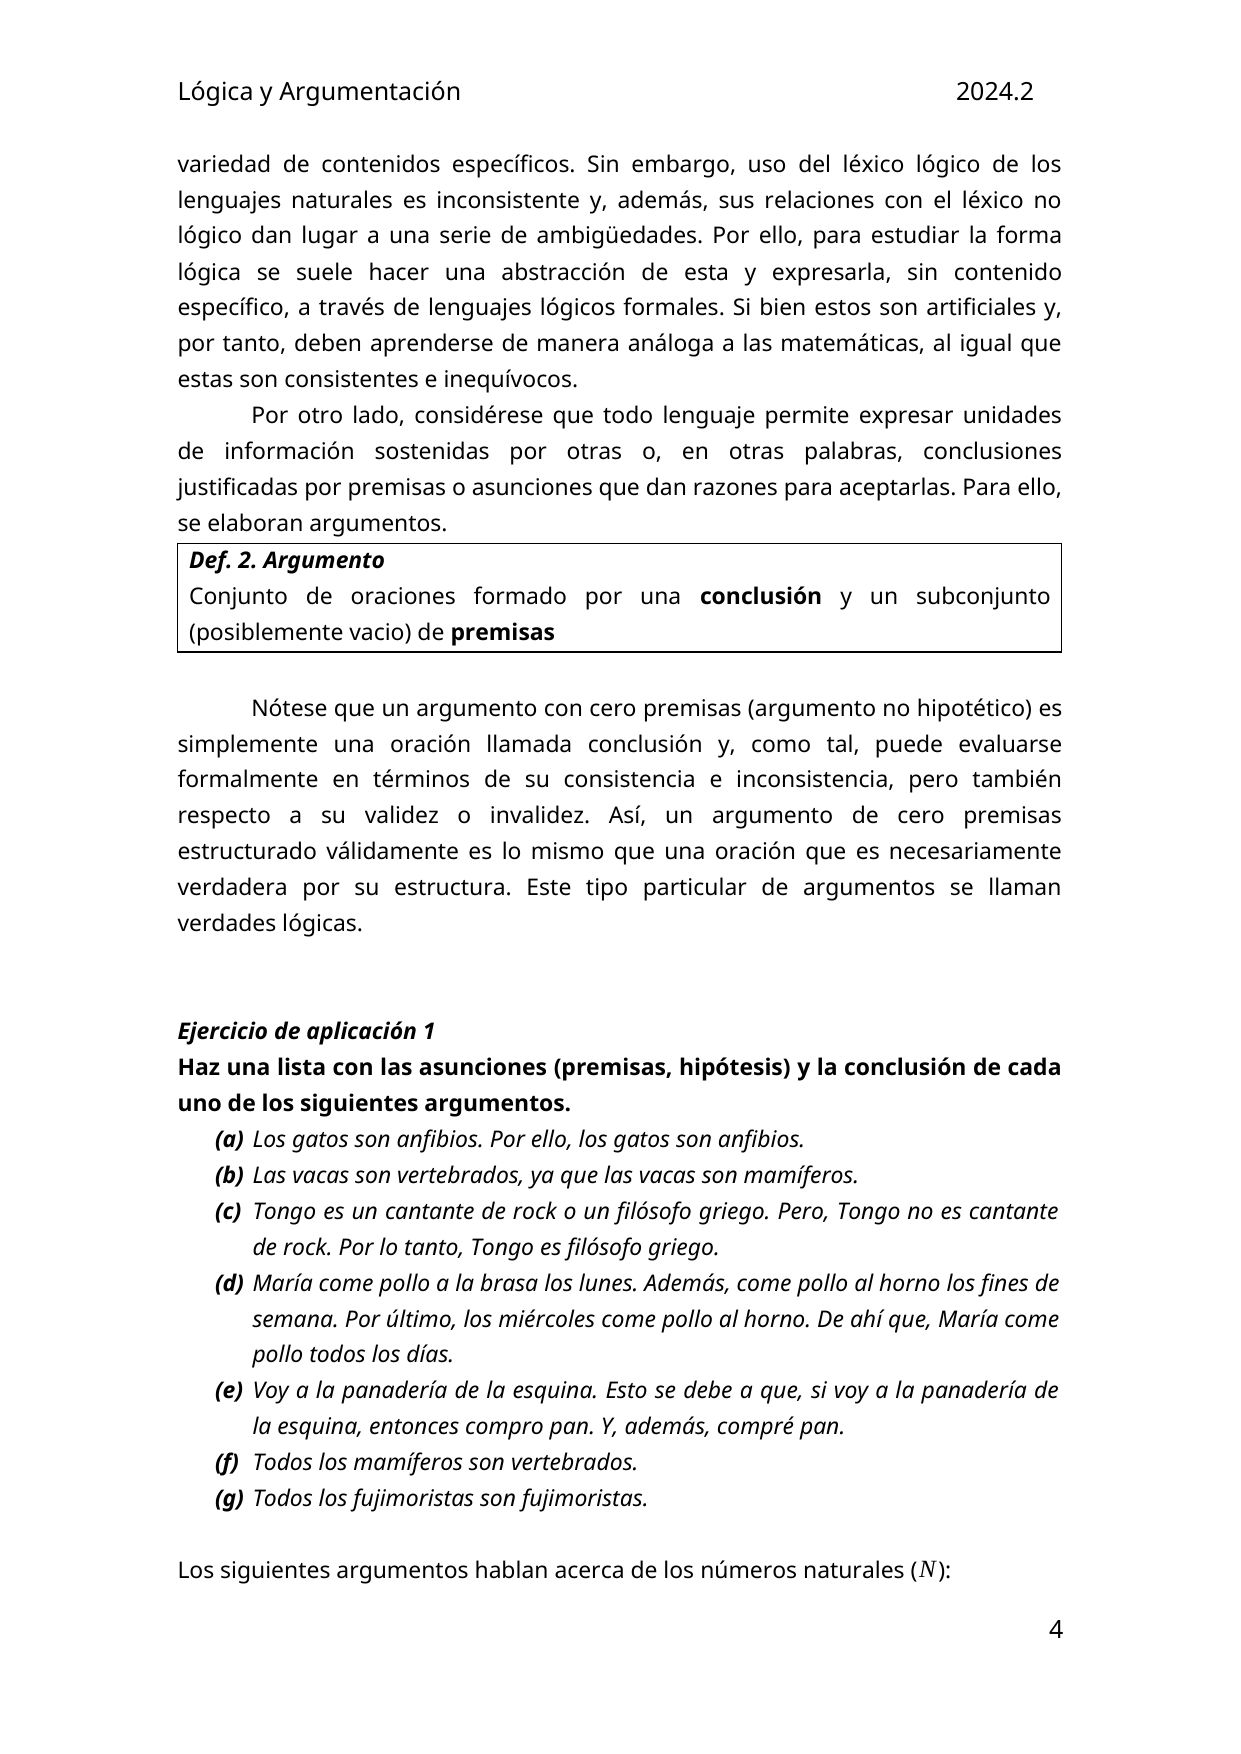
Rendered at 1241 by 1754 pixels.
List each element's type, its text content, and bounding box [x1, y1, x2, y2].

text Haz una lista con las asunciones (premisas, hipótesis) y la conclusión de cada uno de los siguientes argumentos. [177, 1051, 1063, 1118]
table_header Def. 2. Argumento Conjunto de oraciones formado por una conclusión y un subconjunto (posiblemente vacio) de premisas [178, 544, 1061, 651]
list Los gatos son anfibios. Por ello, los gatos son anfibios. [215, 1123, 1063, 1154]
text Por otro lado, considérese que todo lenguaje permite expresar unidades de información sostenidas por otras o, en otras palabras, conclusiones justificadas por premisas o asunciones que dan razones para aceptarlas. Para ello, se elaboran argumentos. [177, 399, 1063, 538]
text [177, 148, 1063, 394]
list Las vacas son vertebrados, ya que las vacas son mamíferos. [215, 1159, 1063, 1190]
text Los siguientes argumentos hablan acerca de los números naturales (): [177, 1554, 1063, 1585]
list Voy a la panadería de la esquina. Esto se debe a que, si voy a la panadería de la esquina, entonces compro pan. Y, además, compré pan. [215, 1374, 1063, 1442]
list Todos los fujimoristas son fujimoristas. [215, 1482, 1063, 1513]
text Nótese que un argumento con cero premisas (argumento no hipotético) es simplemente una oración llamada conclusión y, como tal, puede evaluarse formalmente en términos de su consistencia e inconsistencia, pero también respecto a su validez o invalidez. Así, un argumento de cero premisas estructurado válidamente es lo mismo que una oración que es necesariamente verdadera por su estructura. Este tipo particular de argumentos se llaman verdades lógicas. [177, 692, 1063, 938]
list Todos los mamíferos son vertebrados. [215, 1446, 1063, 1477]
text Ejercicio de aplicación 1 [177, 1015, 1063, 1046]
list Tongo es un cantante de rock o un filósofo griego. Pero, Tongo no es cantante de rock. Por lo tanto, Tongo es filósofo griego. [215, 1195, 1063, 1262]
list María come pollo a la brasa los lunes. Además, come pollo al horno los fines de semana. Por último, los miércoles come pollo al horno. De ahí que, María come pollo todos los días. [215, 1267, 1063, 1370]
